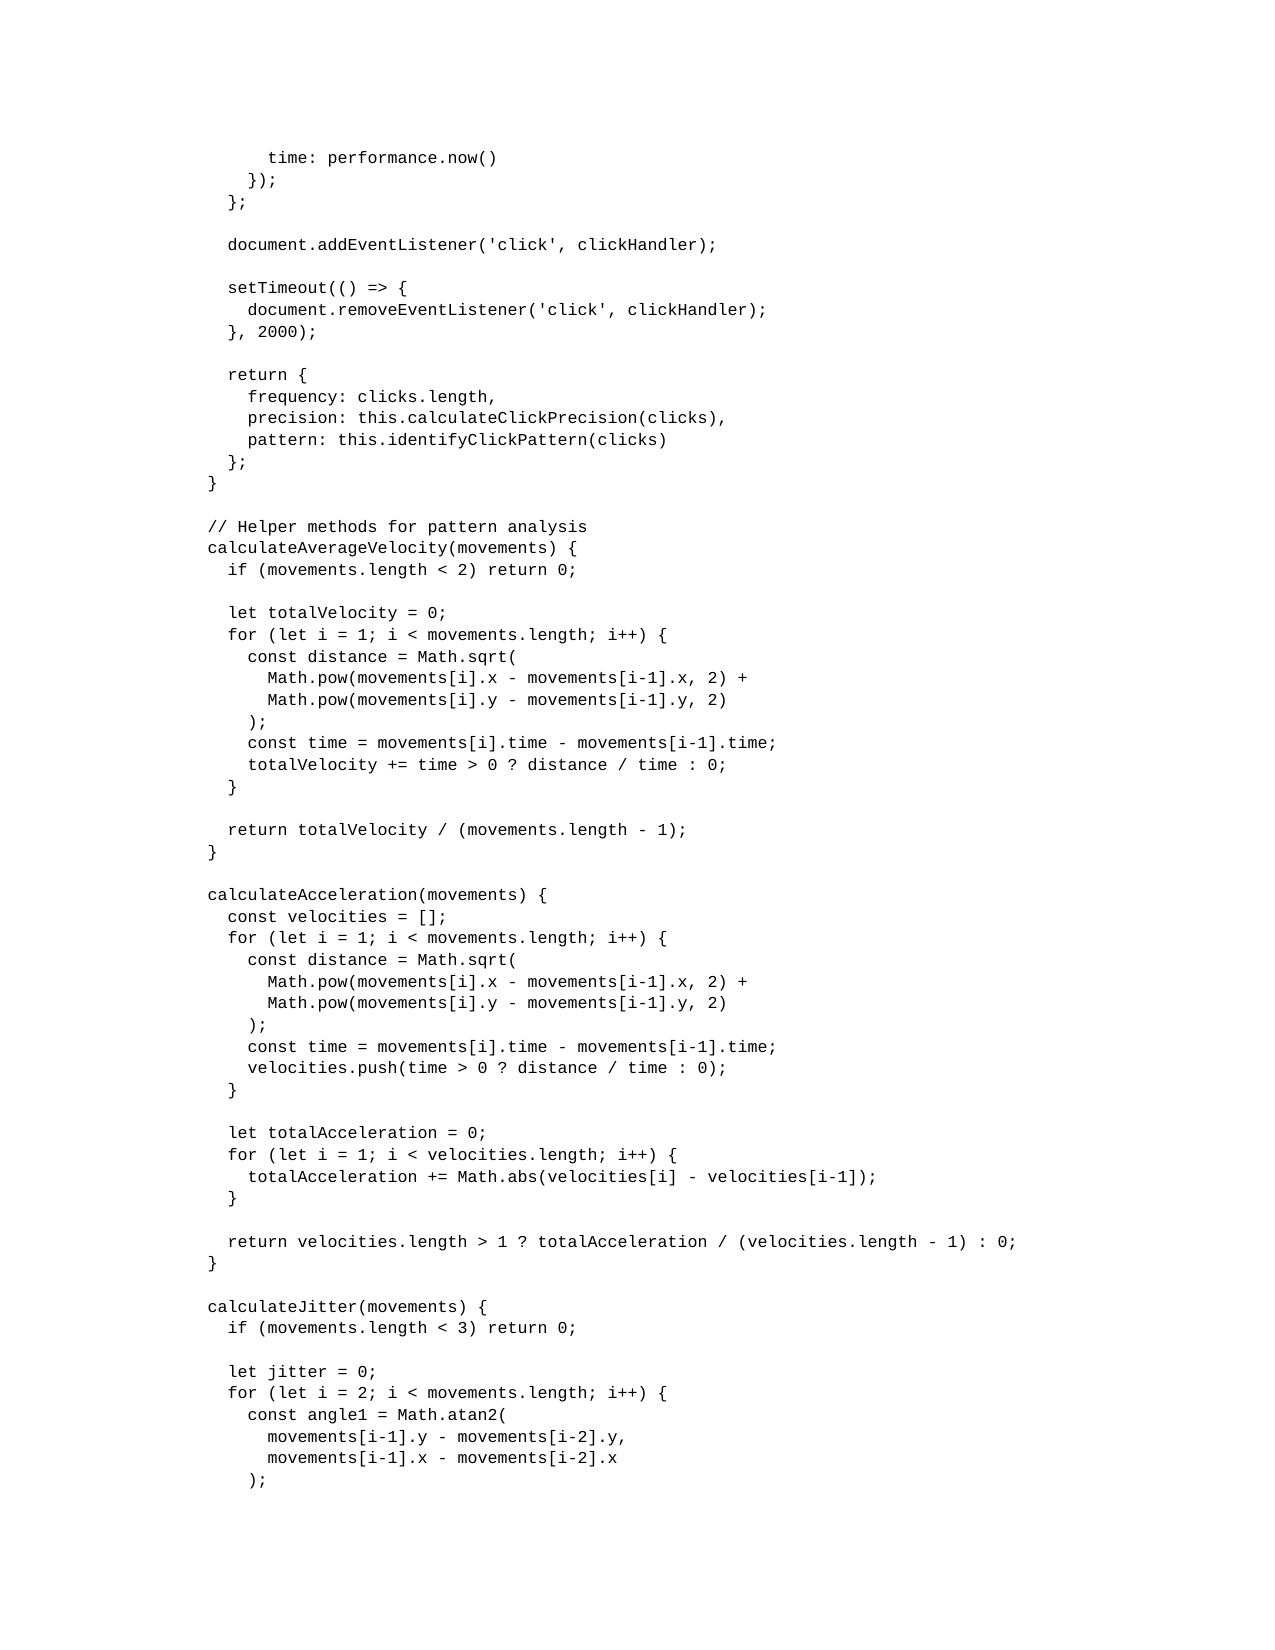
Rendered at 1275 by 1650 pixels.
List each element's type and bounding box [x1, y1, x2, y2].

text [187, 150, 1087, 1491]
